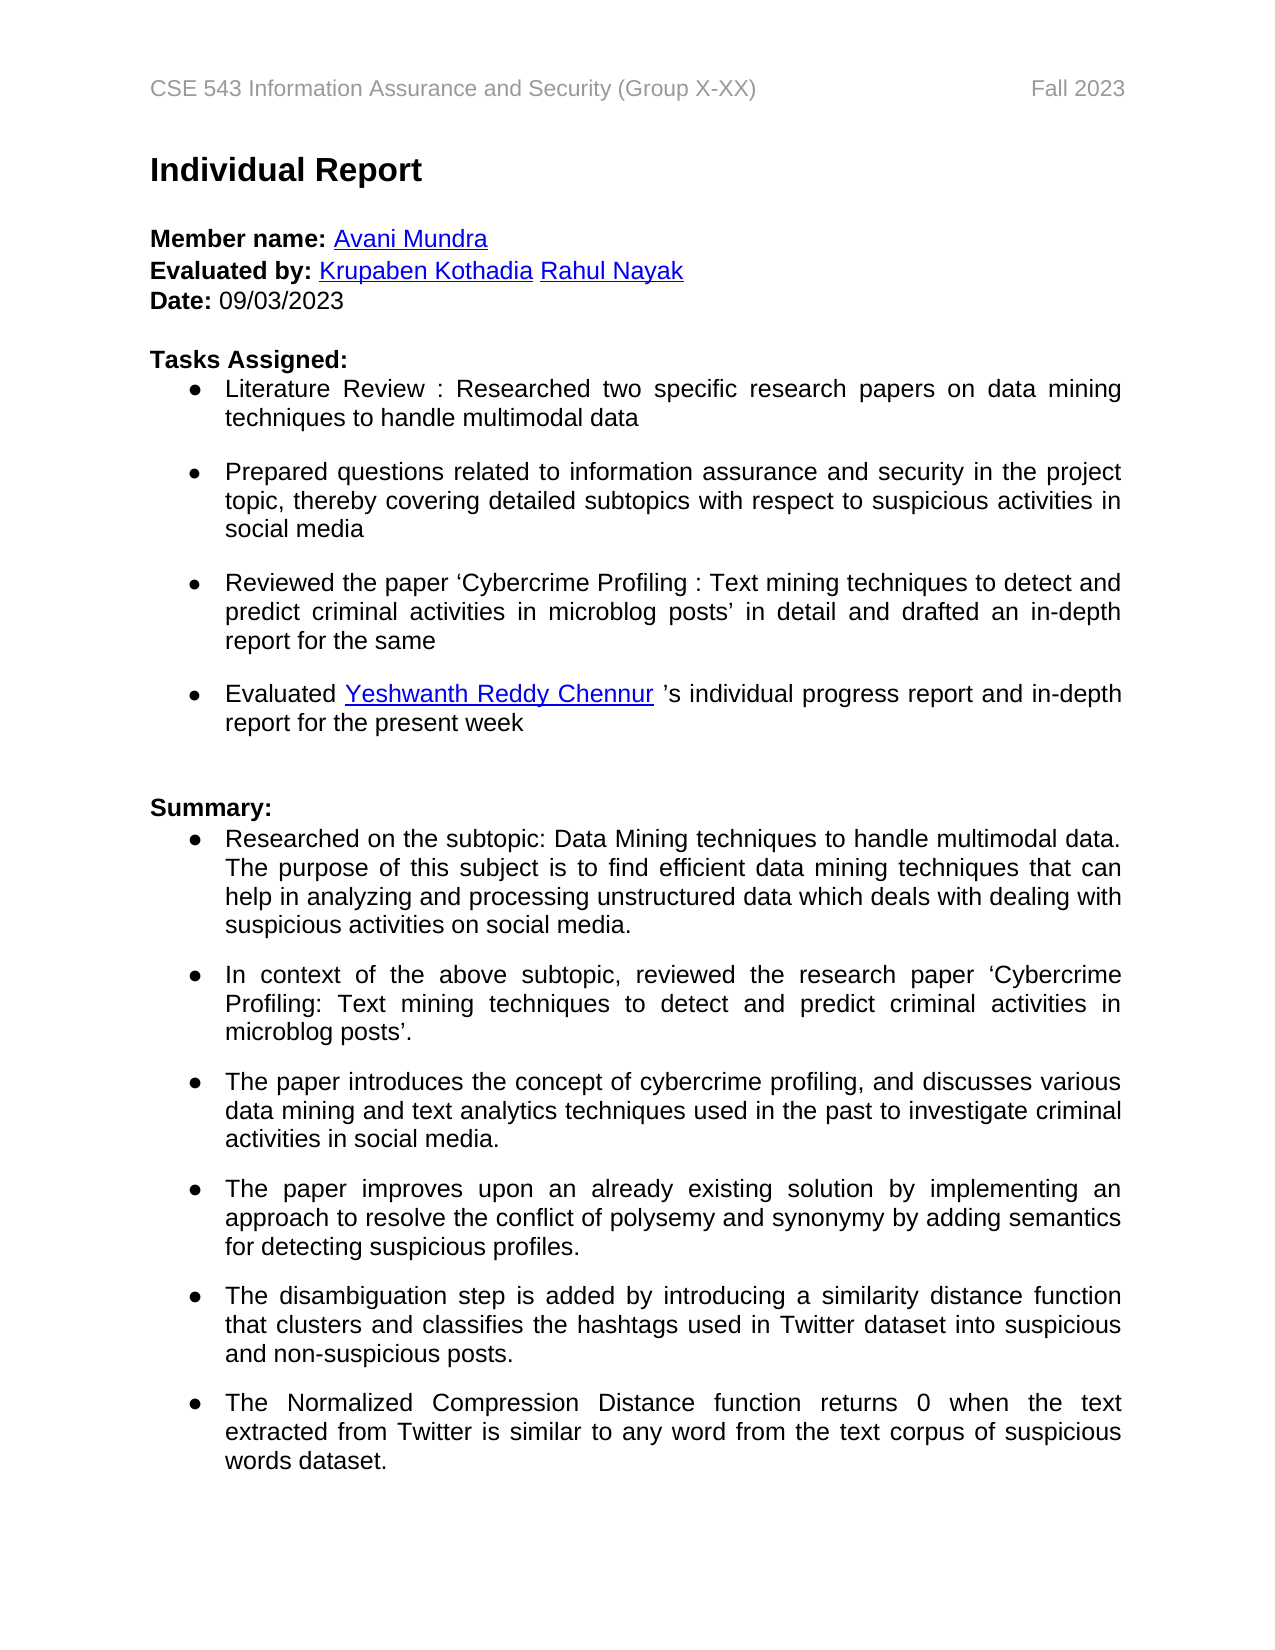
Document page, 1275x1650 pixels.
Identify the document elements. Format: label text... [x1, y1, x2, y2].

text Tasks Assigned: [149, 315, 1123, 373]
list Literature Review : Researched two specific research papers on data mining techniques to handle multimodal data [187, 374, 1123, 432]
list The Normalized Compression Distance function returns 0 when the text extracted from Twitter is similar to any word from the text corpus of suspicious words dataset. [187, 1388, 1123, 1474]
text Date: 09/03/2023 [149, 286, 1123, 314]
text Evaluated by: Krupaben Kothadia Rahul Nayak [149, 256, 1123, 285]
text Summary: [150, 762, 1123, 822]
text Individual Report [150, 150, 1123, 188]
list Researched on the subtopic: Data Mining techniques to handle multimodal data. The purpose of this subject is to find efficient data mining techniques that can help in analyzing and processing unstructured data which deals with dealing with suspicious activities on social media. [187, 824, 1123, 939]
list Prepared questions related to information assurance and security in the project topic, thereby covering detailed subtopics with respect to suspicious activities in social media [187, 457, 1123, 543]
list The paper introduces the concept of cybercrime profiling, and discusses various data mining and text analytics techniques used in the past to investigate criminal activities in social media. [187, 1067, 1123, 1153]
list In context of the above subtopic, reviewed the research paper ‘Cybercrime Profiling: Text mining techniques to detect and predict criminal activities in microblog posts’. [187, 960, 1123, 1046]
list Evaluated Yeshwanth Reddy Chennur ’s individual progress report and in-depth report for the present week [187, 679, 1123, 737]
list The paper improves upon an already existing solution by implementing an approach to resolve the conflict of polysemy and synonymy by adding semantics for detecting suspicious profiles. [187, 1174, 1123, 1260]
list The disambiguation step is added by introducing a similarity distance function that clusters and classifies the hashtags used in Twitter dataset into suspicious and non-suspicious posts. [187, 1281, 1123, 1367]
list Reviewed the paper ‘Cybercrime Profiling : Text mining techniques to detect and predict criminal activities in microblog posts’ in detail and drafted an in-depth report for the same [187, 568, 1123, 654]
text Member name: Avani Mundra [150, 224, 1123, 252]
